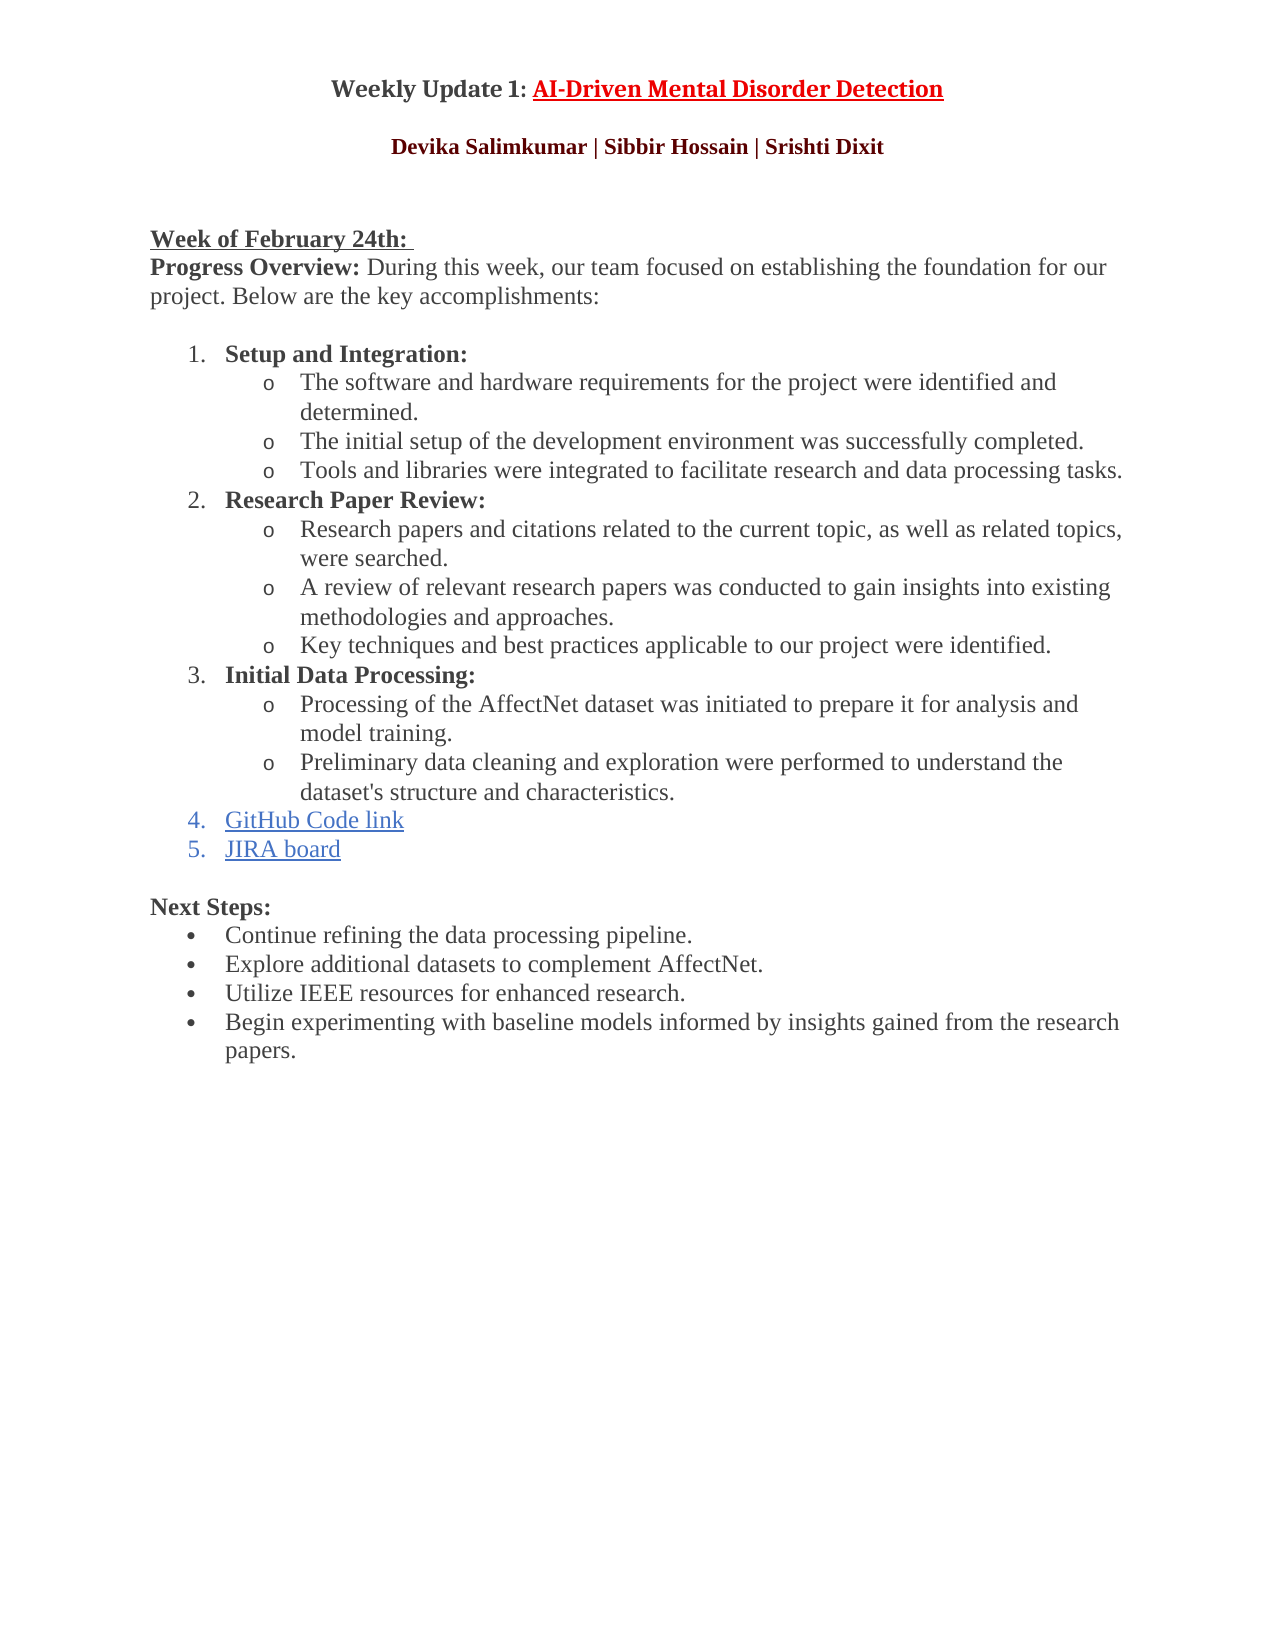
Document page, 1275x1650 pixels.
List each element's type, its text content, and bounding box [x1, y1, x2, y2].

text Progress Overview: During this week, our team focused on establishing the foundation for our project. Below are the key accomplishments: [150, 252, 1125, 310]
list The initial setup of the development environment was successfully completed. [262, 426, 1125, 455]
list Setup and Integration: [187, 339, 1125, 367]
list Initial Data Processing: [187, 660, 1125, 689]
list GitHub Code link [187, 805, 1125, 834]
list Research papers and citations related to the current topic, as well as related topics, were searched. [262, 514, 1125, 572]
list Begin experimenting with baseline models informed by insights gained from the research papers. [187, 1007, 1125, 1064]
list Research Paper Review: [187, 485, 1125, 514]
text Week of February 24th: [150, 224, 1125, 252]
list Key techniques and best practices applicable to our project were identified. [262, 630, 1125, 660]
list Processing of the AffectNet dataset was initiated to prepare it for analysis and model training. [262, 689, 1125, 747]
list Preliminary data cleaning and exploration were performed to understand the dataset's structure and characteristics. [262, 747, 1125, 805]
list JIRA board [187, 834, 1125, 863]
list Explore additional datasets to complement AffectNet. [187, 949, 1125, 978]
list The software and hardware requirements for the project were identified and determined. [262, 367, 1125, 426]
list Continue refining the data processing pipeline. [187, 920, 1125, 949]
text Next Steps: [150, 892, 1125, 920]
list Tools and libraries were integrated to facilitate research and data processing tasks. [262, 455, 1125, 485]
list A review of relevant research papers was conducted to gain insights into existing methodologies and approaches. [262, 572, 1125, 630]
list Utilize IEEE resources for enhanced research. [187, 978, 1125, 1007]
